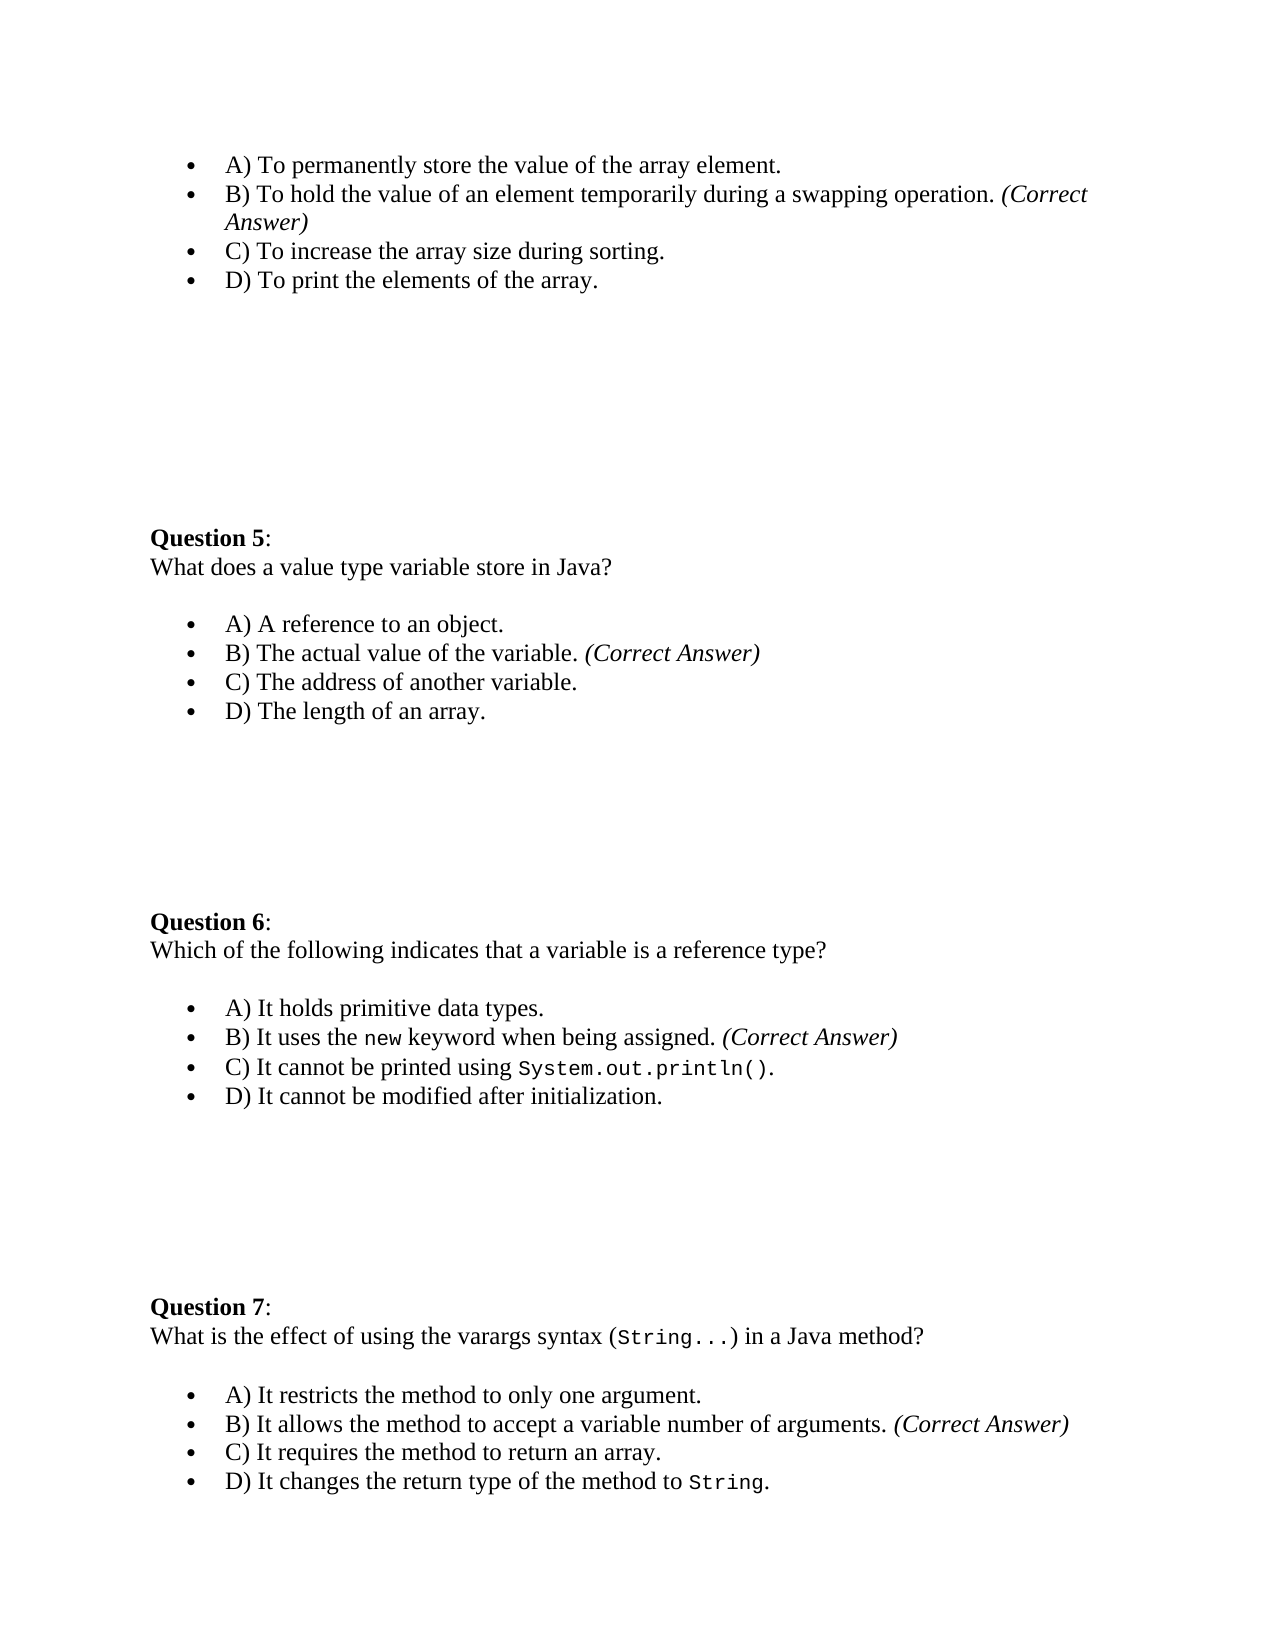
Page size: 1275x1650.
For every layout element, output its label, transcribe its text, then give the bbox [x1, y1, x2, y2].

list A) To permanently store the value of the array element. [187, 150, 1125, 179]
list B) To hold the value of an element temporarily during a swapping operation. (Correct Answer) [187, 179, 1125, 236]
text Question 7: What is the effect of using the varargs syntax (String...) in a Java method? [150, 1292, 1125, 1351]
list A) A reference to an object. [187, 609, 1125, 638]
text Question 5: What does a value type variable store in Java? [150, 523, 1125, 580]
list B) It allows the method to accept a variable number of arguments. (Correct Answer) [187, 1409, 1125, 1437]
list C) It cannot be printed using System.out.println(). [187, 1052, 1125, 1081]
list C) To increase the array size during sorting. [187, 236, 1125, 265]
list B) It uses the new keyword when being assigned. (Correct Answer) [187, 1022, 1125, 1052]
text Question 6: Which of the following indicates that a variable is a reference type? [150, 907, 1125, 964]
list D) It cannot be modified after initialization. [187, 1081, 1125, 1110]
list B) The actual value of the variable. (Correct Answer) [187, 638, 1125, 667]
list D) To print the elements of the array. [187, 265, 1125, 294]
list D) It changes the return type of the method to String. [187, 1466, 1125, 1496]
list C) The address of another variable. [187, 667, 1125, 696]
list A) It restricts the method to only one argument. [187, 1380, 1125, 1409]
list C) It requires the method to return an array. [187, 1437, 1125, 1466]
list D) The length of an array. [187, 696, 1125, 724]
list A) It holds primitive data types. [187, 993, 1125, 1022]
